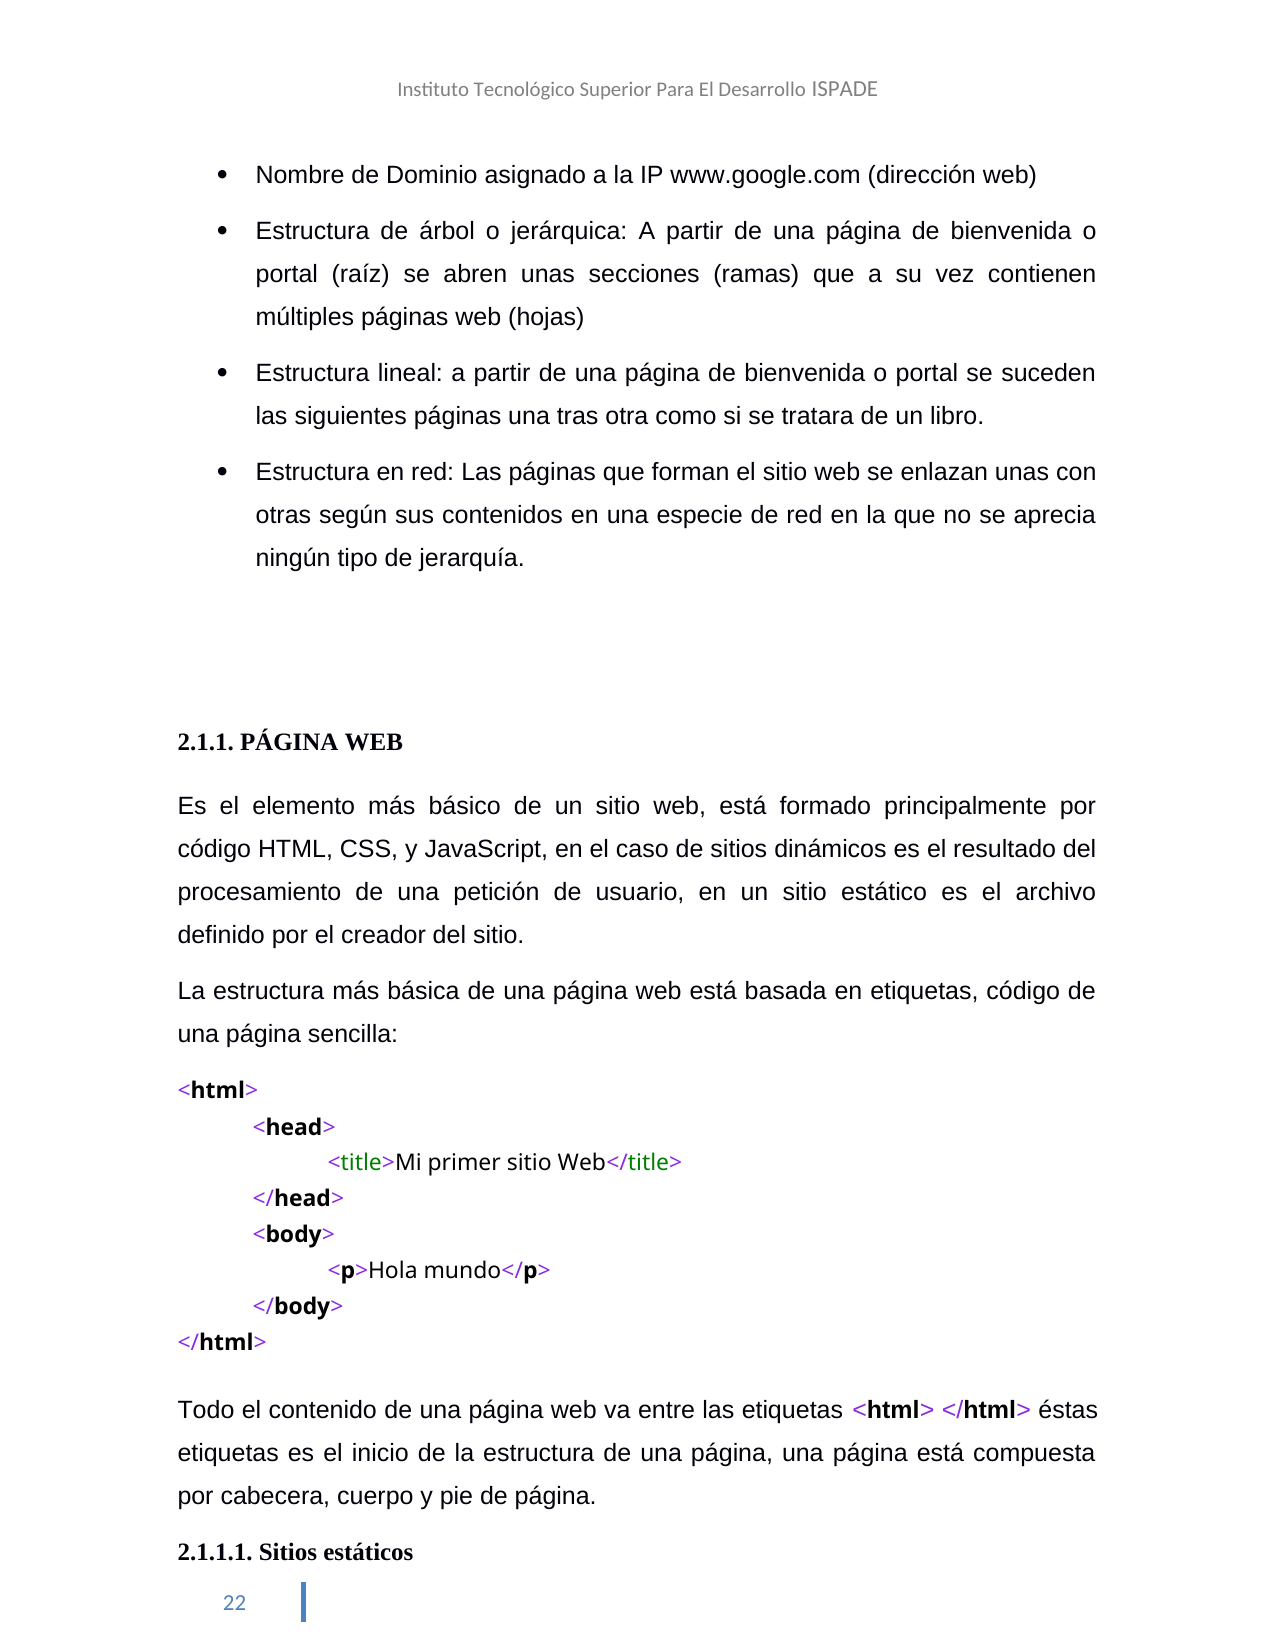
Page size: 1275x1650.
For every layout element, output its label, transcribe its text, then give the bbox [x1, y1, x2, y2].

text Todo el contenido de una página web va entre las etiquetas <html> </html> éstas etiquetas es el inicio de la estructura de una página, una página está compuesta por cabecera, cuerpo y pie de página. [177, 1395, 1098, 1510]
text La estructura más básica de una página web está basada en etiquetas, código de una página sencilla: [177, 976, 1098, 1048]
text Es el elemento más básico de un sitio web, está formado principalmente por código HTML, CSS, y JavaScript, en el caso de sitios dinámicos es el resultado del procesamiento de una petición de usuario, en un sitio estático es el archivo definido por el creador del sitio. [177, 791, 1098, 949]
list Estructura de árbol o jerárquica: A partir de una página de bienvenida o portal (raíz) se abren unas secciones (ramas) que a su vez contienen múltiples páginas web (hojas) [218, 216, 1098, 331]
text <title>Mi primer sitio Web</title> [177, 1146, 1098, 1178]
text <body> [177, 1218, 1098, 1249]
text 2.1.1.1. Sitios estáticos [177, 1537, 1098, 1566]
text <p>Hola mundo</p> [177, 1254, 1098, 1285]
text <head> [177, 1110, 1098, 1142]
text </head> [177, 1182, 1098, 1213]
text </html> [177, 1326, 1098, 1357]
text </body> [177, 1290, 1098, 1321]
text <html> [177, 1074, 1098, 1106]
list Nombre de Dominio asignado a la IP www.google.com (dirección web) [218, 160, 1098, 189]
text 2.1.1. PÁGINA WEB [177, 727, 1098, 756]
list Estructura lineal: a partir de una página de bienvenida o portal se suceden las siguientes páginas una tras otra como si se tratara de un libro. [218, 358, 1098, 430]
list Estructura en red: Las páginas que forman el sitio web se enlazan unas con otras según sus contenidos en una especie de red en la que no se aprecia ningún tipo de jerarquía. [218, 457, 1098, 572]
